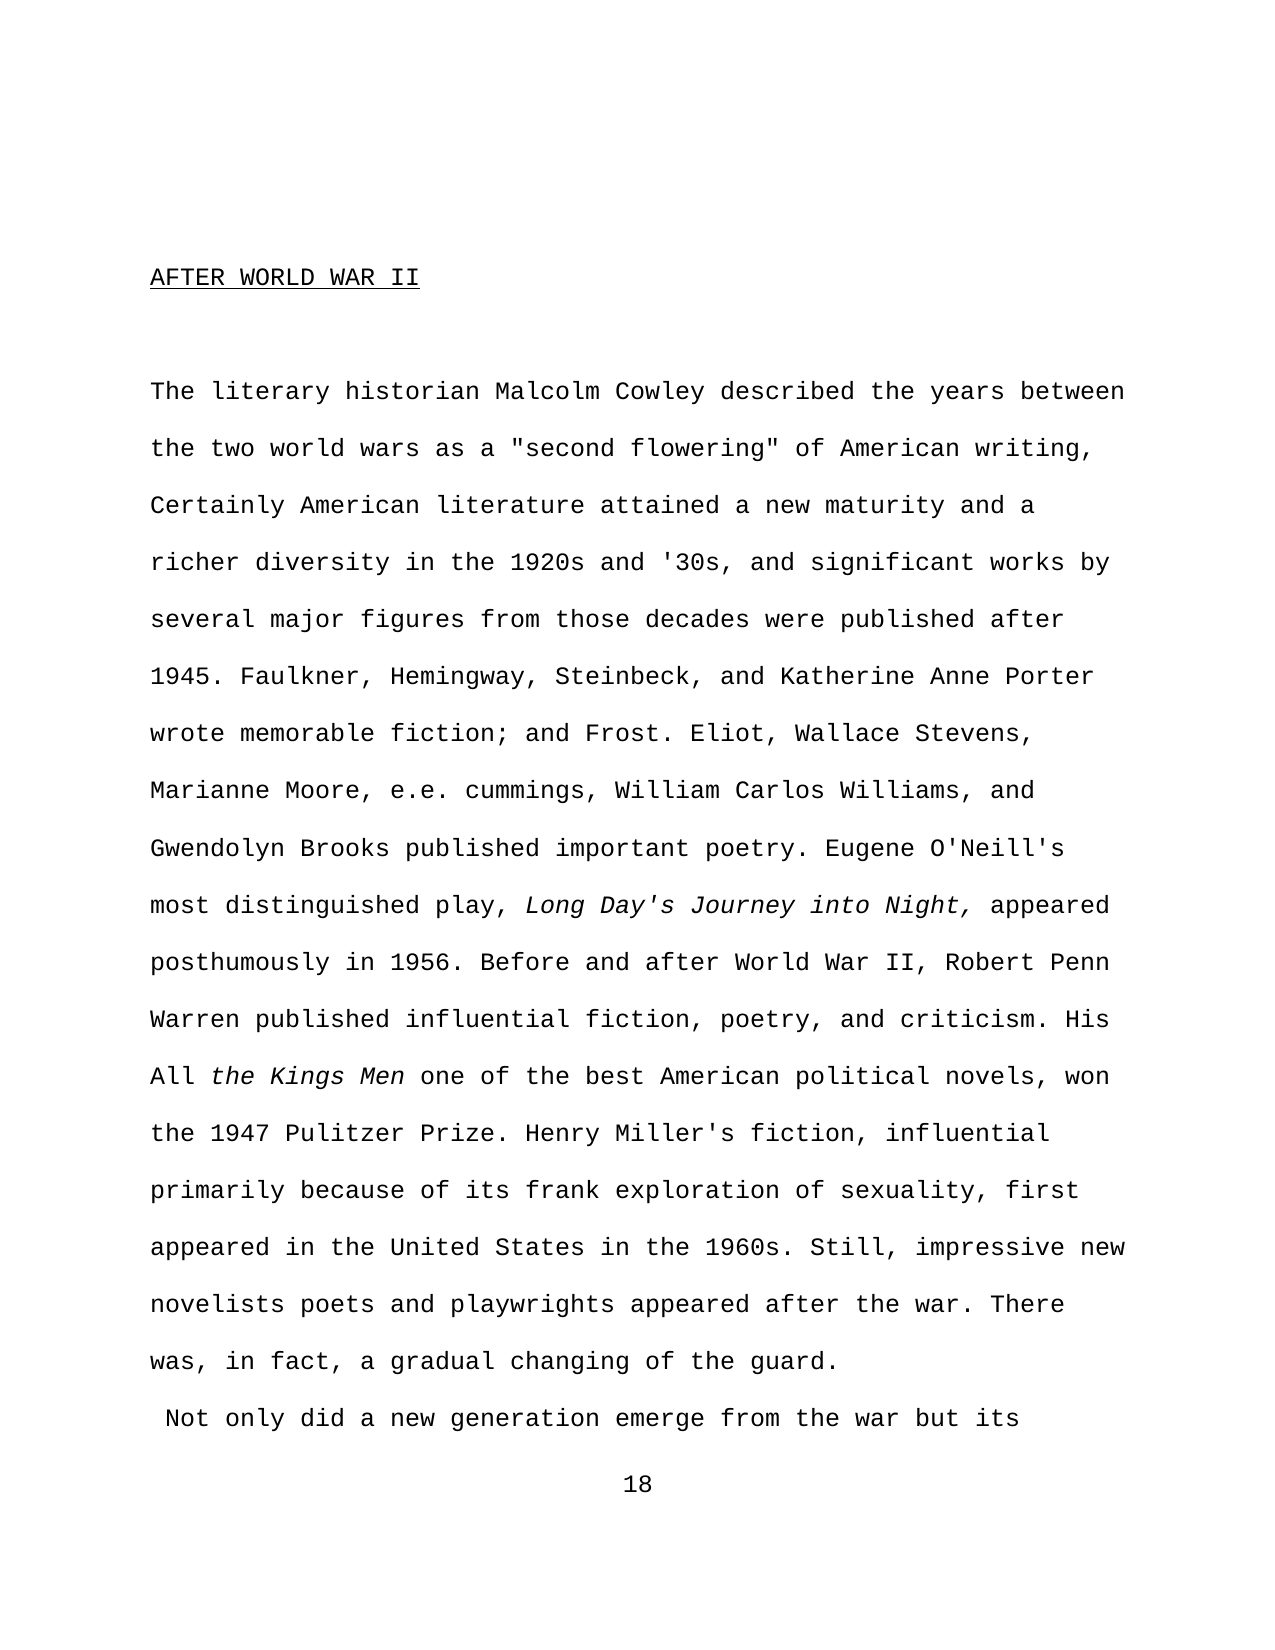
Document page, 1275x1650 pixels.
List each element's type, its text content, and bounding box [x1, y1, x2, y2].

text The literary historian Malcolm Cowley described the years between the two world wars as a "second flowering" of American writing, Certainly American literature attained a new maturity and a richer diversity in the 1920s and '30s, and significant works by several major figures from those decades were published after 1945. Faulkner, Hemingway, Steinbeck, and Katherine Anne Porter wrote memorable fiction; and Frost. Eliot, Wallace Stevens, Marianne Moore, e.e. cummings, William Carlos Williams, and Gwendolyn Brooks published important poetry. Eugene O'Neill's most distinguished play, Long Day's Journey into Night, appeared posthumously in 1956. Before and after World War II, Robert Penn Warren published influential fiction, poetry, and criticism. His All the Kings Men one of the best American political novels, won the 1947 Pulitzer Prize. Henry Miller's fiction, influential primarily because of its frank exploration of sexuality, first appeared in the United States in the 1960s. Still, impressive new novelists poets and playwrights appeared after the war. There was, in fact, a gradual changing of the guard. [150, 378, 1125, 1377]
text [150, 1406, 1125, 1434]
text AFTER WORLD WAR II [150, 264, 1125, 293]
